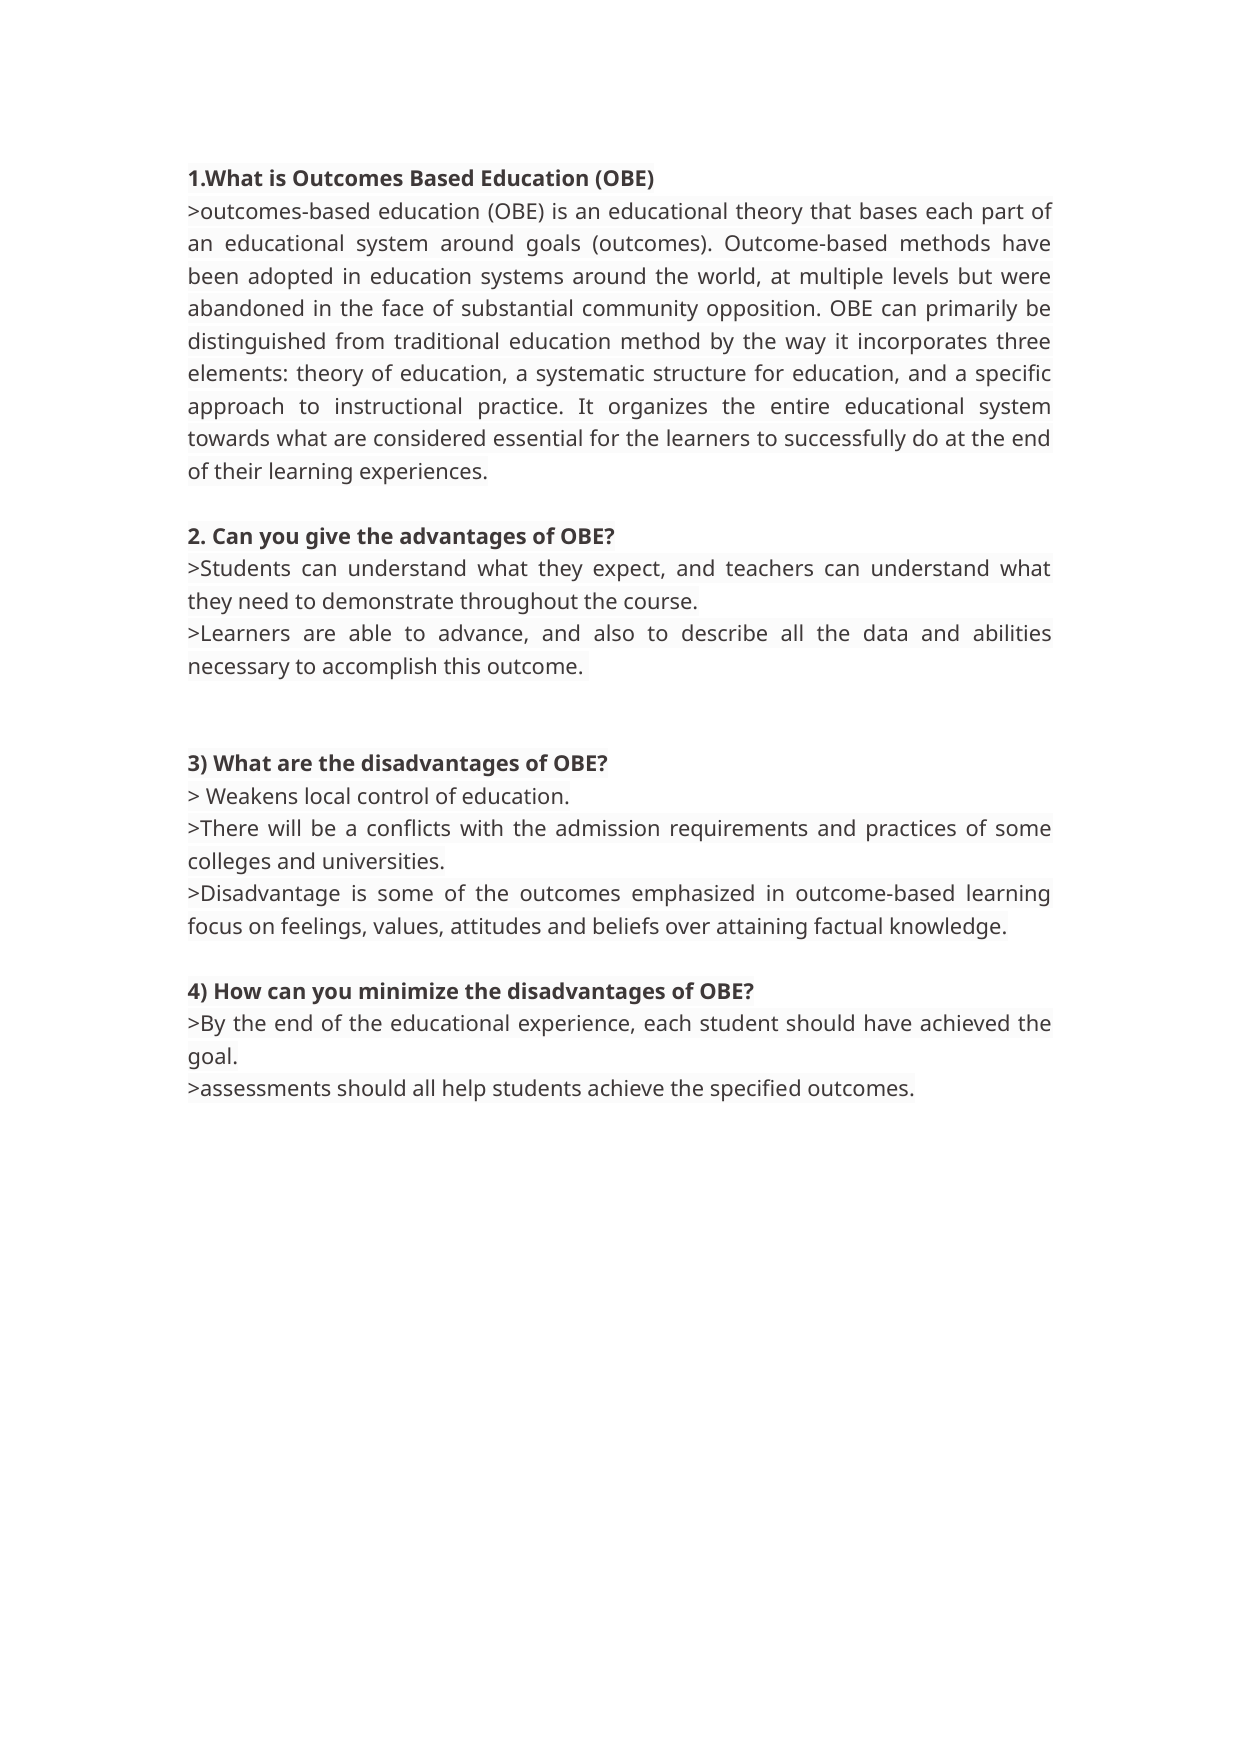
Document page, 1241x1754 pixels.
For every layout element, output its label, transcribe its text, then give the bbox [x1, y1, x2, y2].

text 1.What is Outcomes Based Education (OBE) >outcomes-based education (OBE) is an educational theory that bases each part of an educational system around goals (outcomes). Outcome-based methods have been adopted in education systems around the world, at multiple levels but were abandoned in the face of substantial community opposition. OBE can primarily be distinguished from traditional education method by the way it incorporates three elements: theory of education, a systematic structure for education, and a specific approach to instructional practice. It organizes the entire educational system towards what are considered essential for the learners to successfully do at the end of their learning experiences. 2. Can you give the advantages of OBE? >Students can understand what they expect, and teachers can understand what they need to demonstrate throughout the course. >Learners are able to advance, and also to describe all the data and abilities necessary to accomplish this outcome. 3) What are the disadvantages of OBE? > Weakens local control of education. >There will be a conflicts with the admission requirements and practices of some colleges and universities. >Disadvantage is some of the outcomes emphasized in outcome-based learning focus on feelings, values, attitudes and beliefs over attaining factual knowledge. 4) How can you minimize the disadvantages of OBE? >By the end of the educational experience, each student should have achieved the goal. >assessments should all help students achieve the specified outcomes. [187, 162, 1053, 435]
text 1.What is Outcomes Based Education (OBE) >outcomes-based education (OBE) is an educational theory that bases each part of an educational system around goals (outcomes). Outcome-based methods have been adopted in education systems around the world, at multiple levels but were abandoned in the face of substantial community opposition. OBE can primarily be distinguished from traditional education method by the way it incorporates three elements: theory of education, a systematic structure for education, and a specific approach to instructional practice. It organizes the entire educational system towards what are considered essential for the learners to successfully do at the end of their learning experiences. 2. Can you give the advantages of OBE? >Students can understand what they expect, and teachers can understand what they need to demonstrate throughout the course. >Learners are able to advance, and also to describe all the data and abilities necessary to accomplish this outcome. 3) What are the disadvantages of OBE? > Weakens local control of education. >There will be a conflicts with the admission requirements and practices of some colleges and universities. >Disadvantage is some of the outcomes emphasized in outcome-based learning focus on feelings, values, attitudes and beliefs over attaining factual knowledge. 4) How can you minimize the disadvantages of OBE? >By the end of the educational experience, each student should have achieved the goal. >assessments should all help students achieve the specified outcomes. [187, 436, 1053, 1104]
